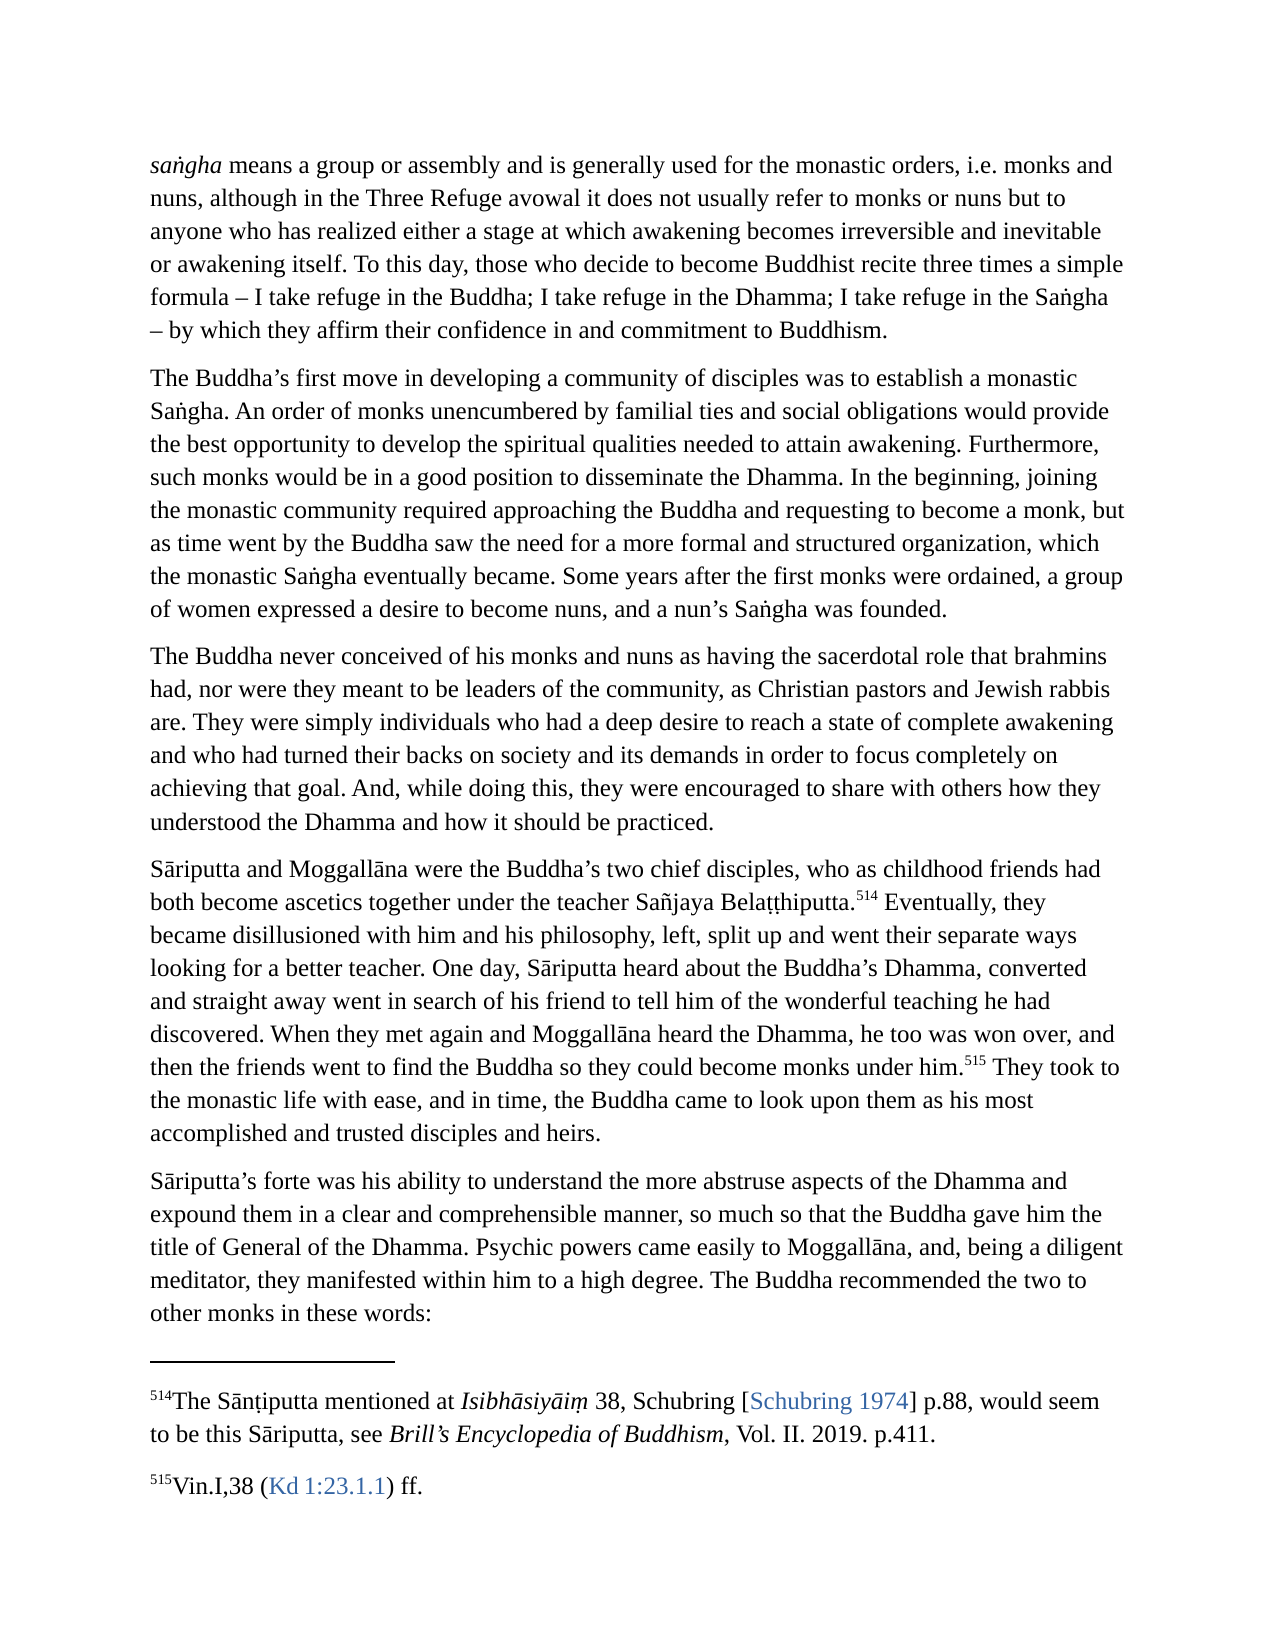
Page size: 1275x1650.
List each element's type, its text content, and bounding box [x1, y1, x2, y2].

text The Buddha’s first move in developing a community of disciples was to establish a monastic Saṅgha. An order of monks unencumbered by familial ties and social obligations would provide the best opportunity to develop the spiritual qualities needed to attain awakening. Furthermore, such monks would be in a good position to disseminate the Dhamma. In the beginning, joining the monastic community required approaching the Buddha and requesting to become a monk, but as time went by the Buddha saw the need for a more formal and structured organization, which the monastic Saṅgha eventually became. Some years after the first monks were ordained, a group of women expressed a desire to become nuns, and a nun’s Saṅgha was founded. [150, 363, 1125, 623]
text The Buddha never conceived of his monks and nuns as having the sacerdotal role that brahmins had, nor were they meant to be leaders of the community, as Christian pastors and Jewish rabbis are. They were simply individuals who had a deep desire to reach a state of complete awakening and who had turned their backs on society and its demands in order to focus completely on achieving that goal. And, while doing this, they were encouraged to share with others how they understood the Dhamma and how it should be practiced. [150, 641, 1125, 835]
text Sāriputta and Moggallāna were the Buddha’s two chief disciples, who as childhood friends had both become ascetics together under the teacher Sañjaya Belaṭṭhiputta. Eventually, they became disillusioned with him and his philosophy, left, split up and went their separate ways looking for a better teacher. One day, Sāriputta heard about the Buddha’s Dhamma, converted and straight away went in search of his friend to tell him of the wonderful teaching he had discovered. When they met again and Moggallāna heard the Dhamma, he too was won over, and then the friends went to find the Buddha so they could become monks under him. They took to the monastic life with ease, and in time, the Buddha came to look upon them as his most accomplished and trusted disciples and heirs. [150, 854, 1125, 1147]
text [150, 150, 1125, 344]
text Sāriputta’s forte was his ability to understand the more abstruse aspects of the Dhamma and expound them in a clear and comprehensible manner, so much so that the Buddha gave him the title of General of the Dhamma. Psychic powers came easily to Moggallāna, and, being a diligent meditator, they manifested within him to a high degree. The Buddha recommended the two to other monks in these words: [150, 1166, 1125, 1327]
